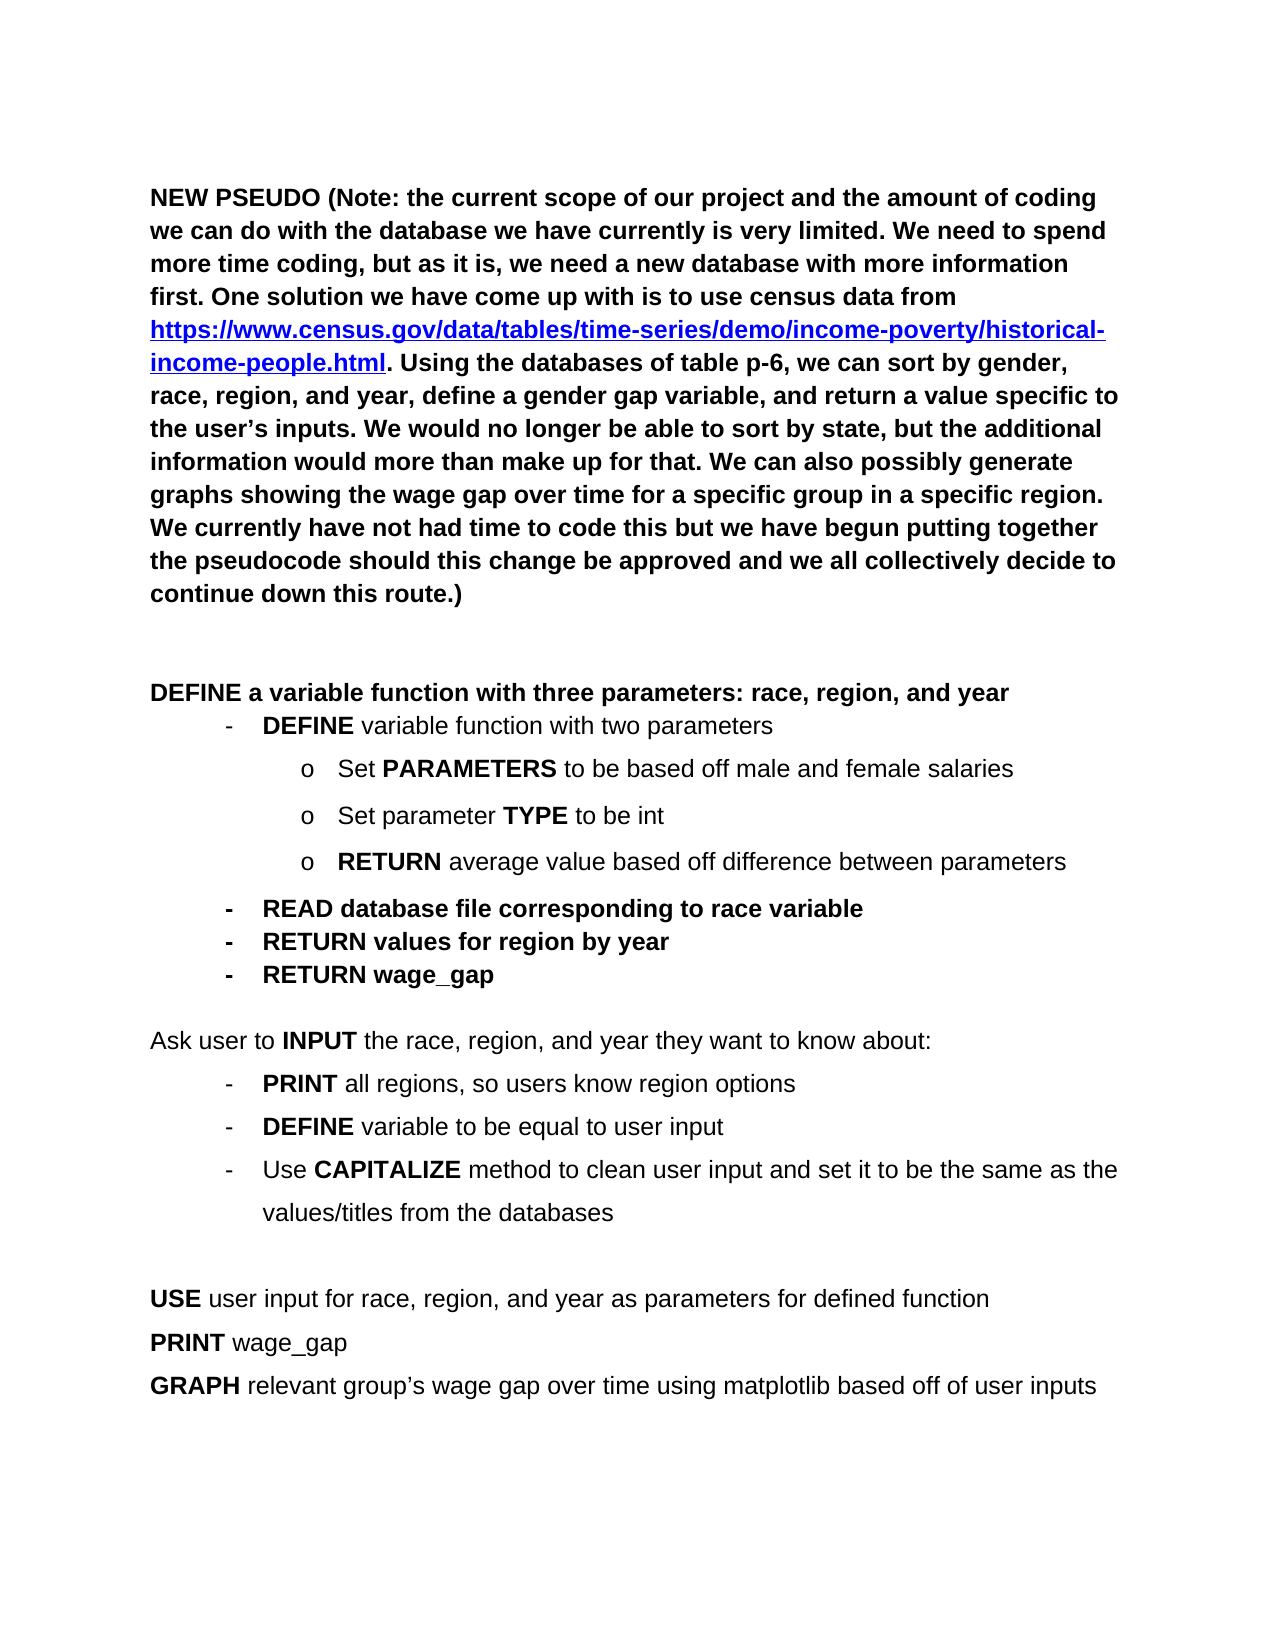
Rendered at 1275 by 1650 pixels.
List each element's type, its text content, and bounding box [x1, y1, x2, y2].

text Ask user to INPUT the race, region, and year they want to know about: [150, 1026, 1125, 1054]
text DEFINE a variable function with three parameters: race, region, and year [150, 678, 1125, 707]
list Set parameter TYPE to be int [300, 801, 1125, 832]
list DEFINE variable function with two parameters [225, 711, 1125, 740]
list Set PARAMETERS to be based off male and female salaries [300, 754, 1125, 785]
text USE user input for race, region, and year as parameters for defined function [150, 1284, 1125, 1313]
list DEFINE variable to be equal to user input [225, 1112, 1125, 1141]
text PRINT wage_gap [150, 1327, 1125, 1356]
list RETURN values for region by year [225, 927, 1125, 955]
text GRAPH relevant group’s wage gap over time using matplotlib based off of user inputs [150, 1371, 1125, 1399]
list RETURN wage_gap [225, 959, 1125, 988]
list Use CAPITALIZE method to clean user input and set it to be the same as the values/titles from the databases [225, 1155, 1125, 1227]
list PRINT all regions, so users know region options [225, 1069, 1125, 1097]
list READ database file corresponding to race variable [225, 893, 1125, 922]
text NEW PSEUDO (Note: the current scope of our project and the amount of coding we can do with the database we have currently is very limited. We need to spend more time coding, but as it is, we need a new database with more information first. One solution we have come up with is to use census data from https://www.census.gov/data/tables/time-series/demo/income-poverty/historical-income-people.html. Using the databases of table p-6, we can sort by gender, race, region, and year, define a gender gap variable, and return a value specific to the user’s inputs. We would no longer be able to sort by state, but the additional information would more than make up for that. We can also possibly generate graphs showing the wage gap over time for a specific group in a specific region. We currently have not had time to code this but we have begun putting together the pseudocode should this change be approved and we all collectively decide to continue down this route.) [150, 183, 1125, 608]
list RETURN average value based off difference between parameters [300, 847, 1125, 878]
